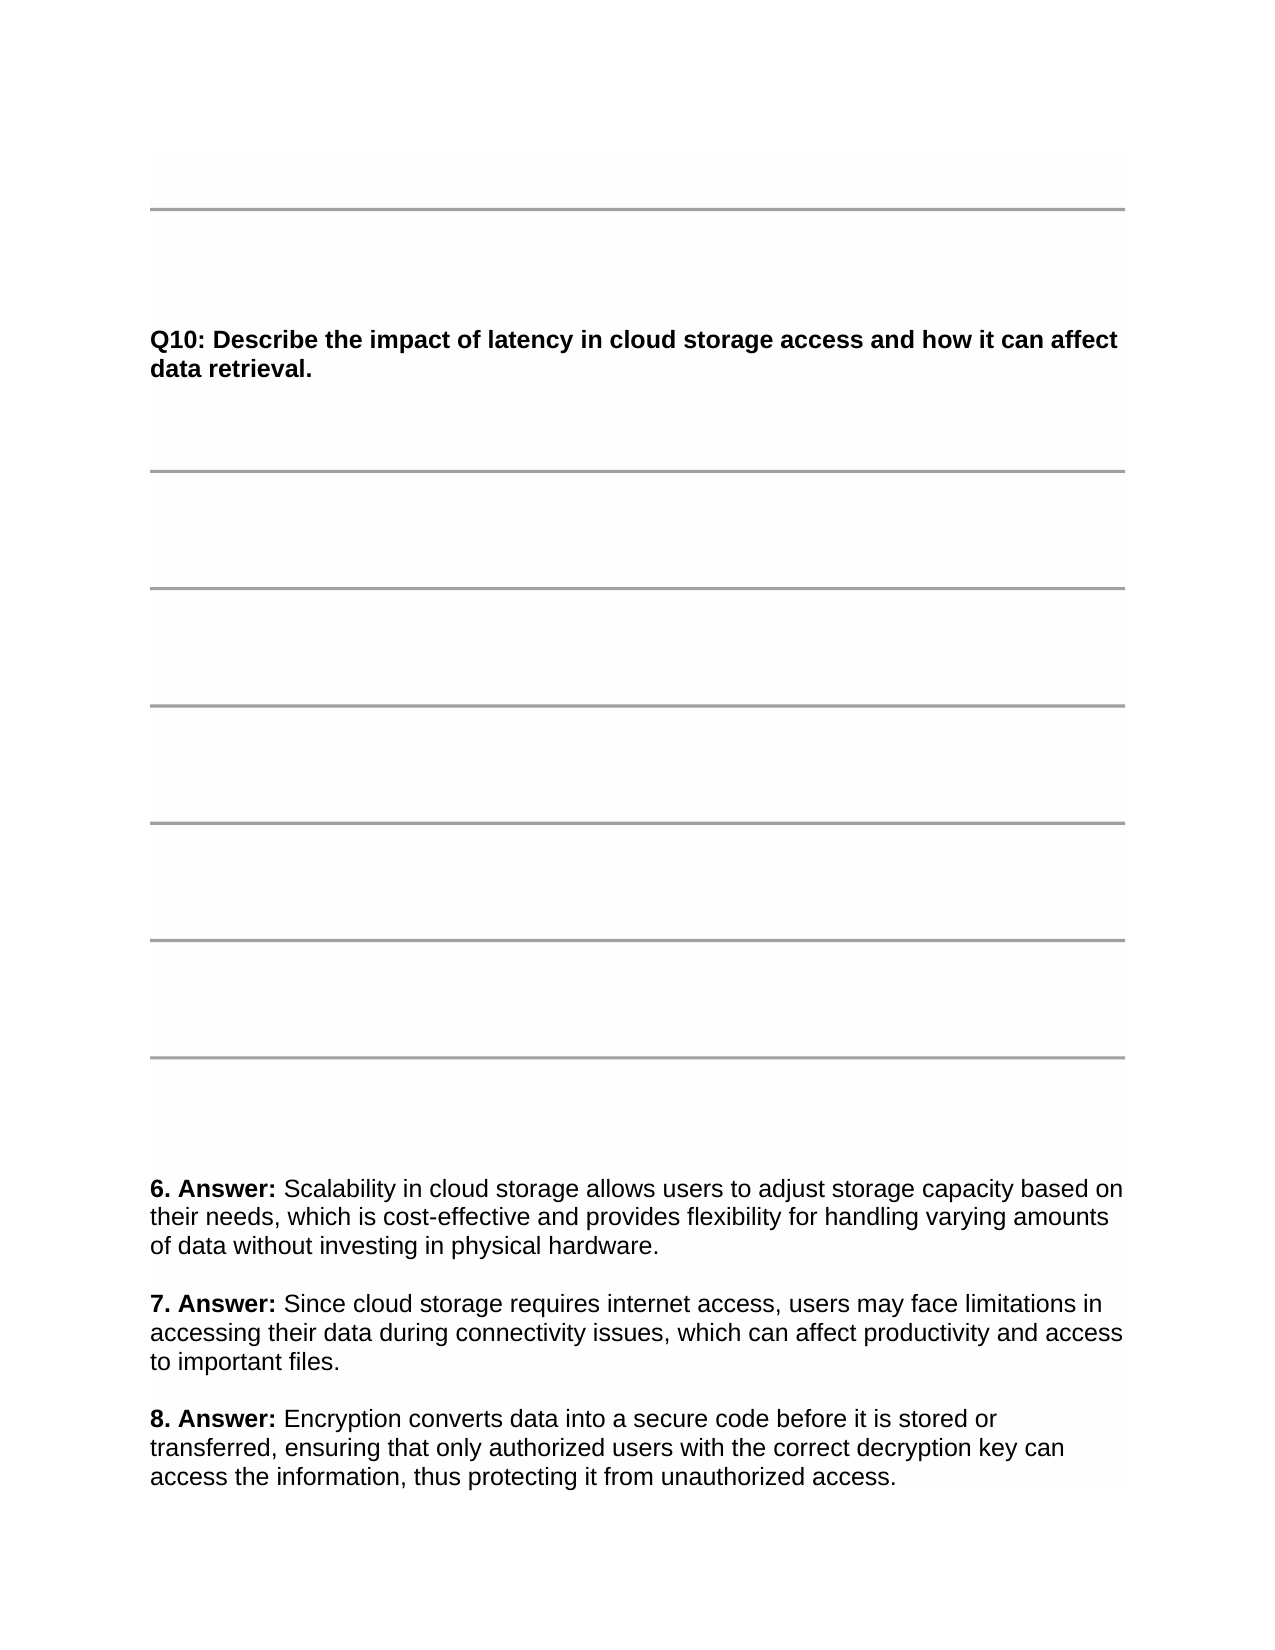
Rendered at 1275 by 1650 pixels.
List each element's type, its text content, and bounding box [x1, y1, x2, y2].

text 8. Answer: Encryption converts data into a secure code before it is stored or transferred, ensuring that only authorized users with the correct decryption key can access the information, thus protecting it from unauthorized access. [150, 1404, 1125, 1491]
text 7. Answer: Since cloud storage requires internet access, users may face limitations in accessing their data during connectivity issues, which can affect productivity and access to important files. [150, 1289, 1125, 1375]
text 6. Answer: Scalability in cloud storage allows users to adjust storage capacity based on their needs, which is cost-effective and provides flexibility for handling varying amounts of data without investing in physical hardware. [150, 1173, 1125, 1260]
text Q10: Describe the impact of latency in cloud storage access and how it can affect data retrieval. [150, 325, 1125, 383]
